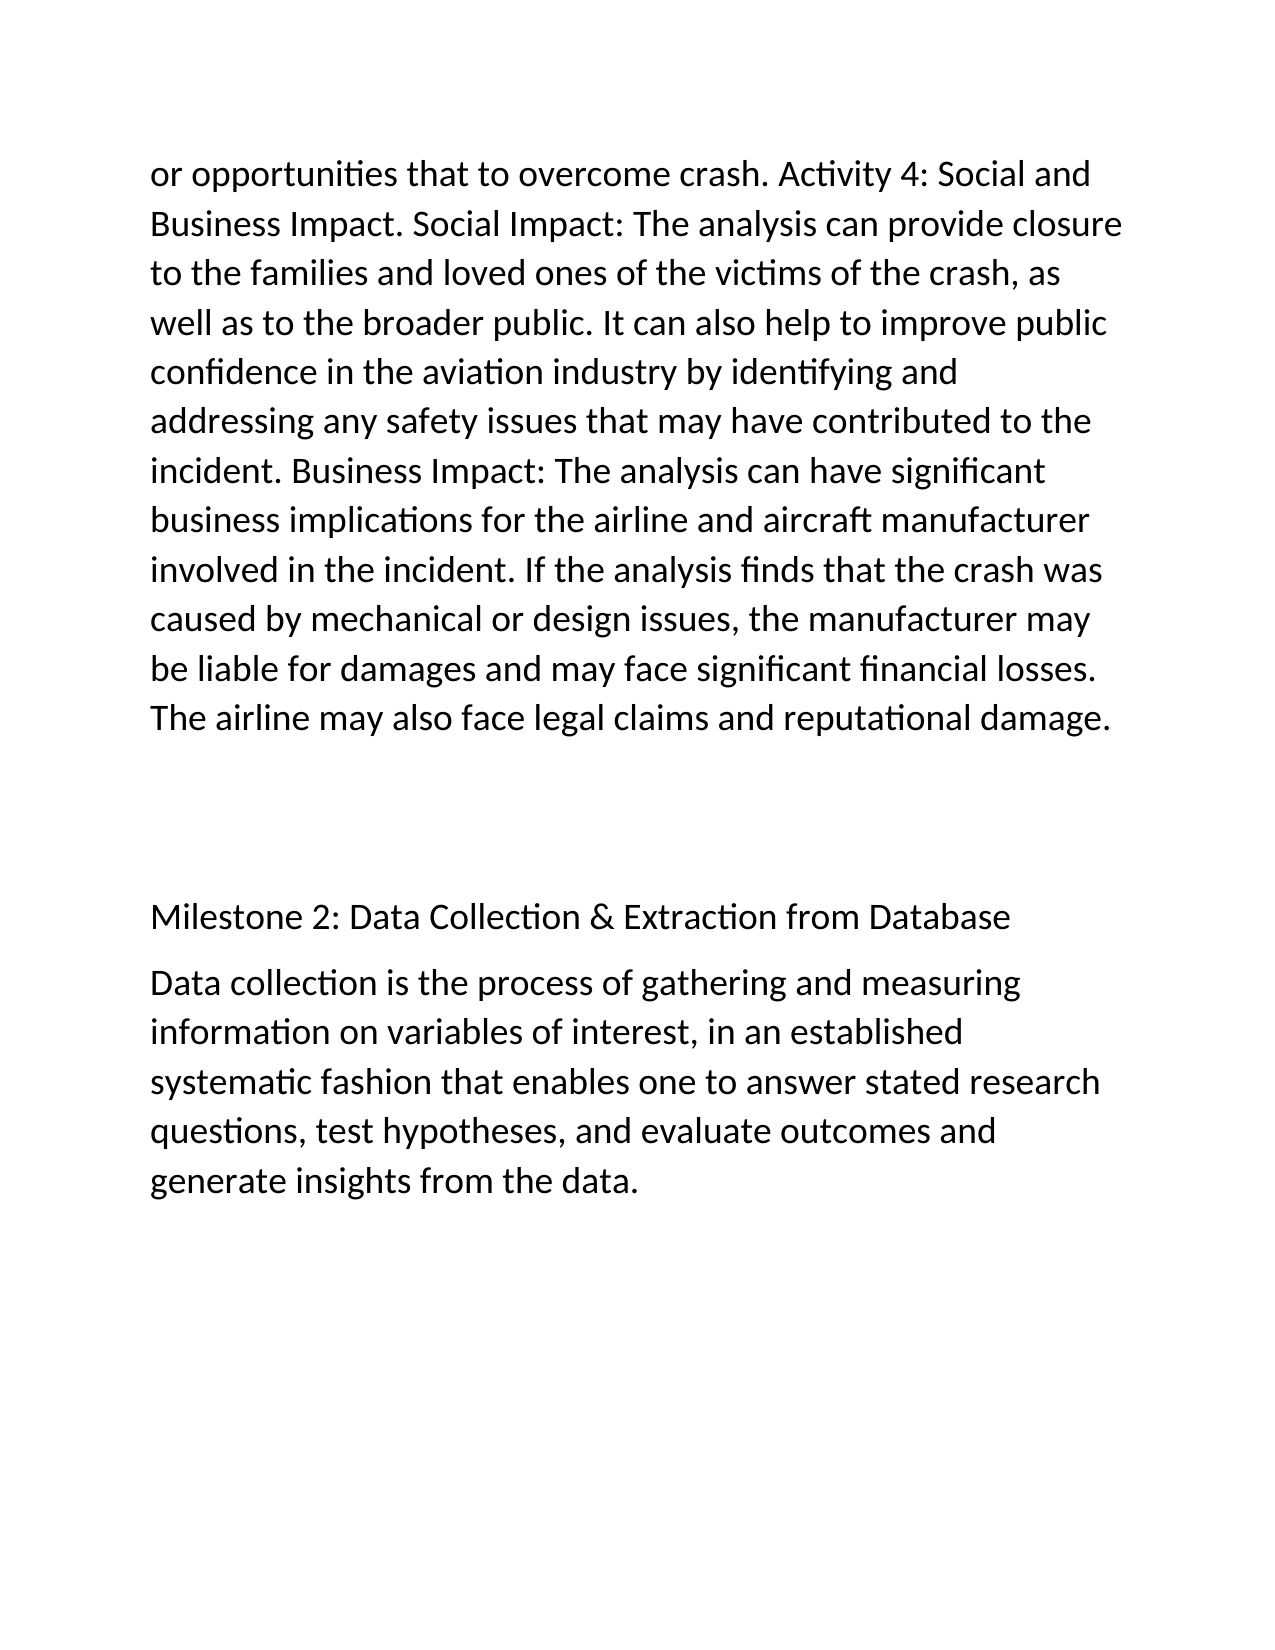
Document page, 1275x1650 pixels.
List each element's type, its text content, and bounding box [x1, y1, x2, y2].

text Milestone 2: Data Collection & Extraction from Database [150, 893, 1125, 938]
text Data collection is the process of gathering and measuring information on variables of interest, in an established systematic fashion that enables one to answer stated research questions, test hypotheses, and evaluate outcomes and generate insights from the data. [150, 959, 1125, 1203]
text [150, 150, 1125, 740]
